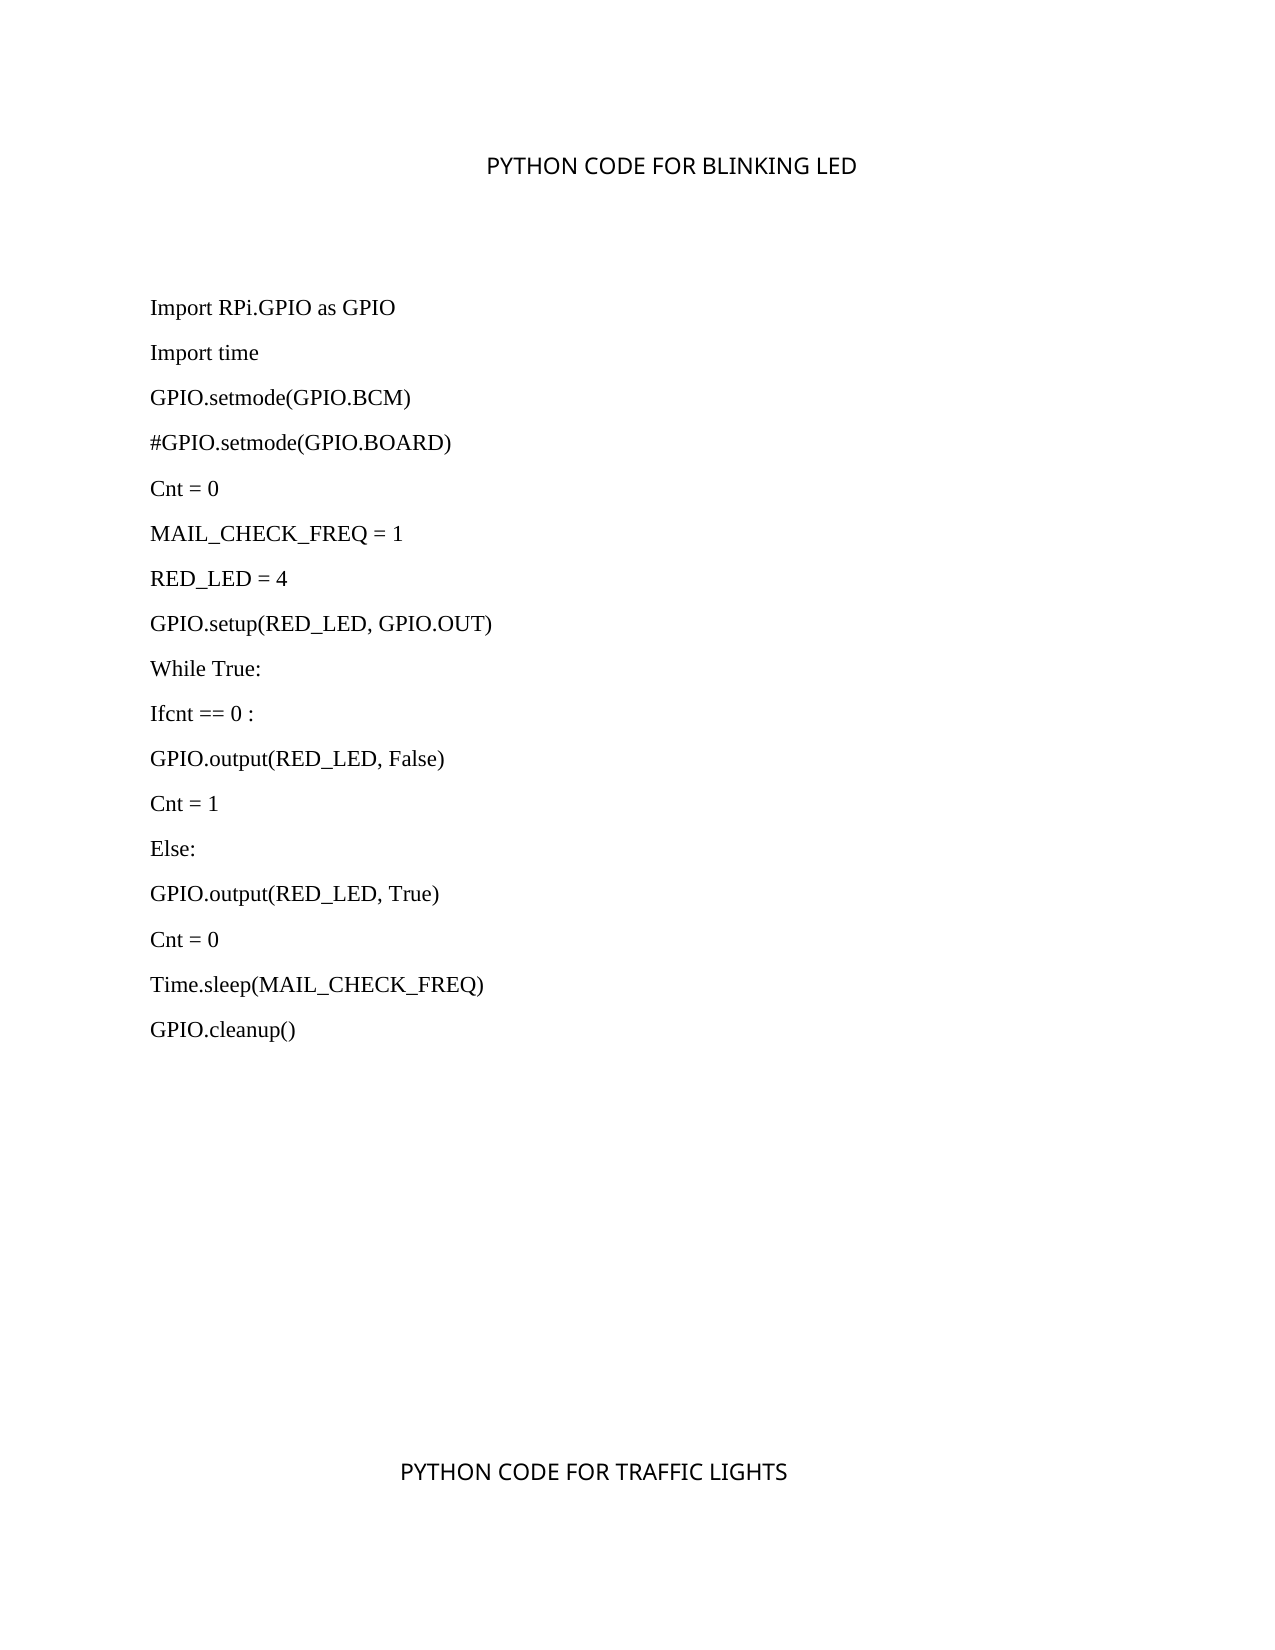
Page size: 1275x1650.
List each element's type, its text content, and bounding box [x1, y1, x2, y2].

text Cnt = 0 [150, 926, 1125, 952]
text While True: [150, 655, 1125, 681]
text PYTHON CODE FOR BLINKING LED [150, 150, 1125, 181]
text GPIO.setmode(GPIO.BCM) [150, 384, 1125, 411]
text GPIO.cleanup() [150, 1016, 1125, 1042]
text Import time [150, 339, 1125, 366]
text Time.sleep(MAIL_CHECK_FREQ) [150, 971, 1125, 997]
text Else: [150, 835, 1125, 862]
text GPIO.output(RED_LED, False) [150, 745, 1125, 772]
text Cnt = 0 [150, 474, 1125, 501]
text MAIL_CHECK_FREQ = 1 [150, 520, 1125, 546]
text Import RPi.GPIO as GPIO [150, 294, 1125, 321]
text RED_LED = 4 [150, 565, 1125, 591]
text Ifcnt == 0 : [150, 700, 1125, 726]
text PYTHON CODE FOR TRAFFIC LIGHTS [150, 1455, 1125, 1487]
text GPIO.setup(RED_LED, GPIO.OUT) [150, 610, 1125, 636]
text #GPIO.setmode(GPIO.BOARD) [150, 429, 1125, 456]
text Cnt = 1 [150, 790, 1125, 817]
text GPIO.output(RED_LED, True) [150, 881, 1125, 907]
